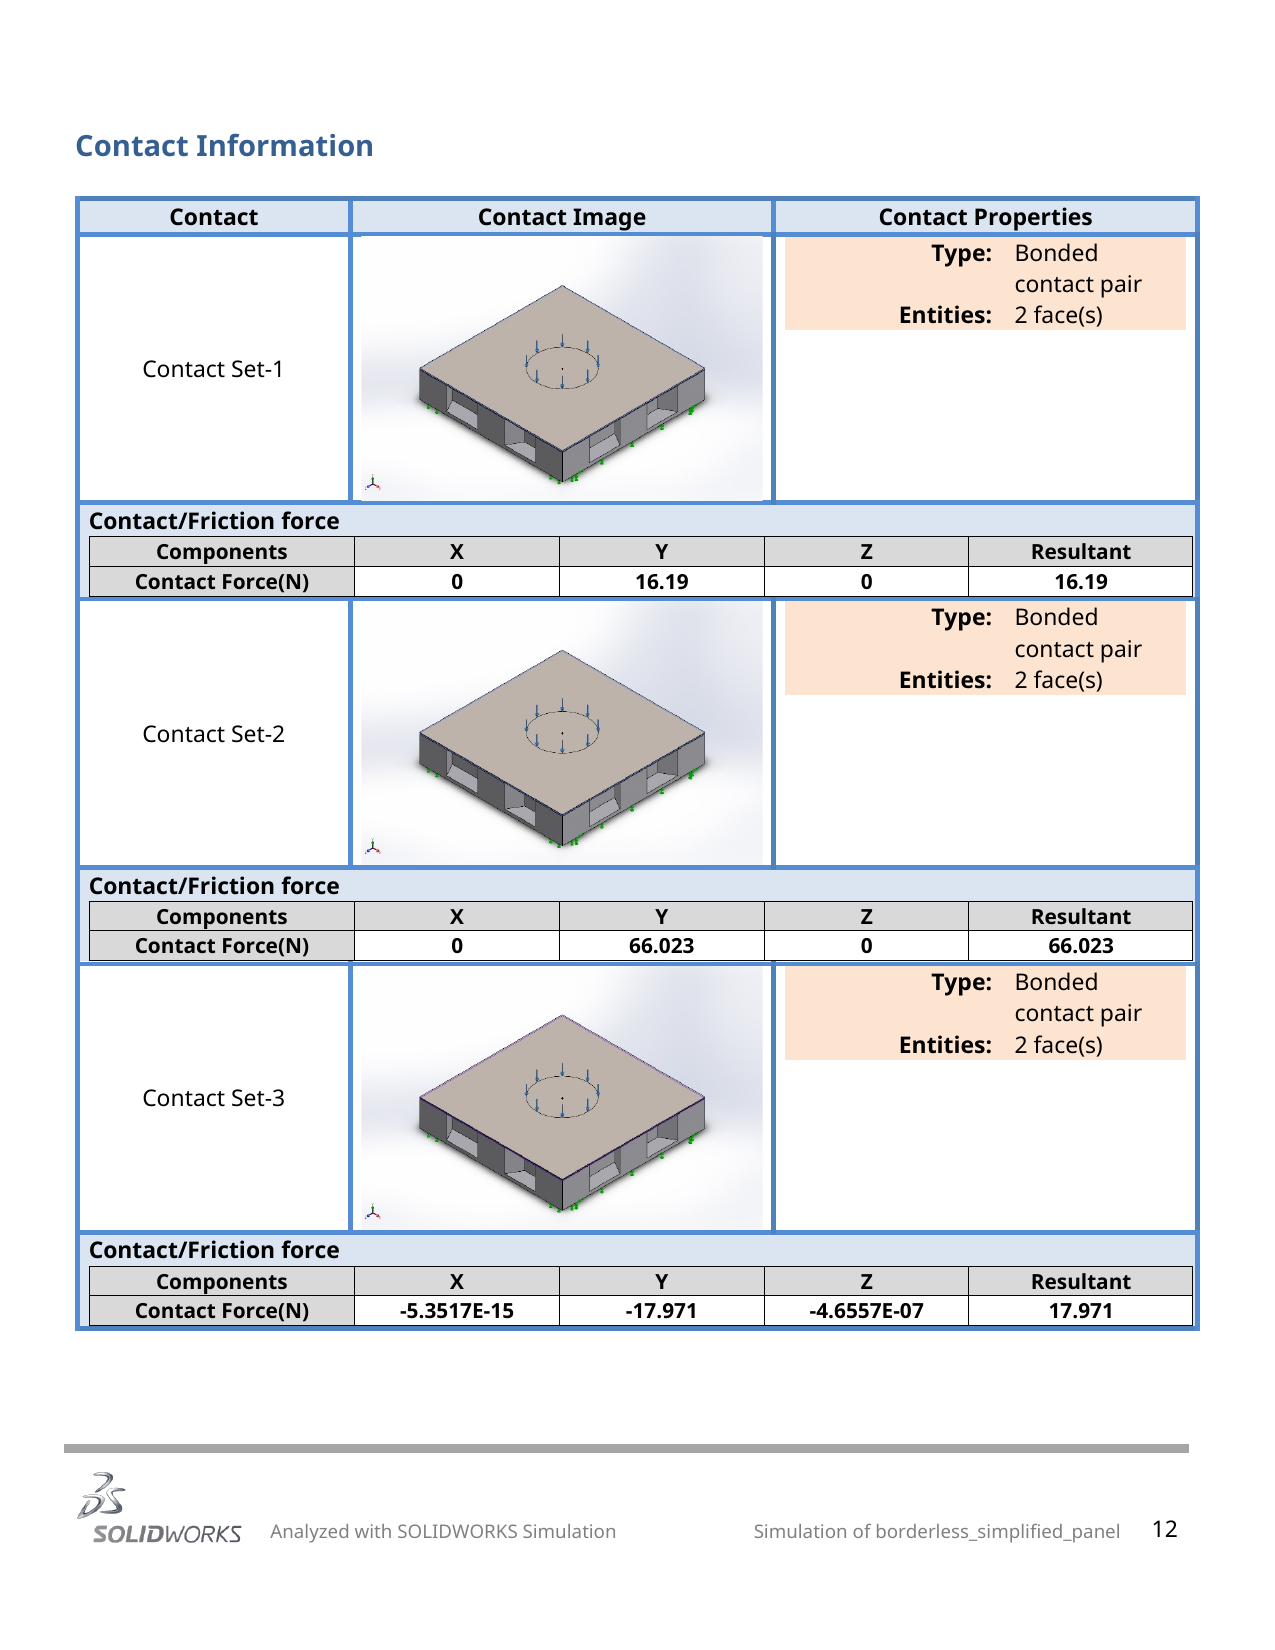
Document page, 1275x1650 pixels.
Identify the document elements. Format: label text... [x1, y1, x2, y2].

picture [361, 236, 763, 501]
picture [361, 966, 763, 1230]
picture [75, 1453, 243, 1544]
picture [361, 601, 763, 865]
table_header Contact Information [64, 75, 1211, 1331]
